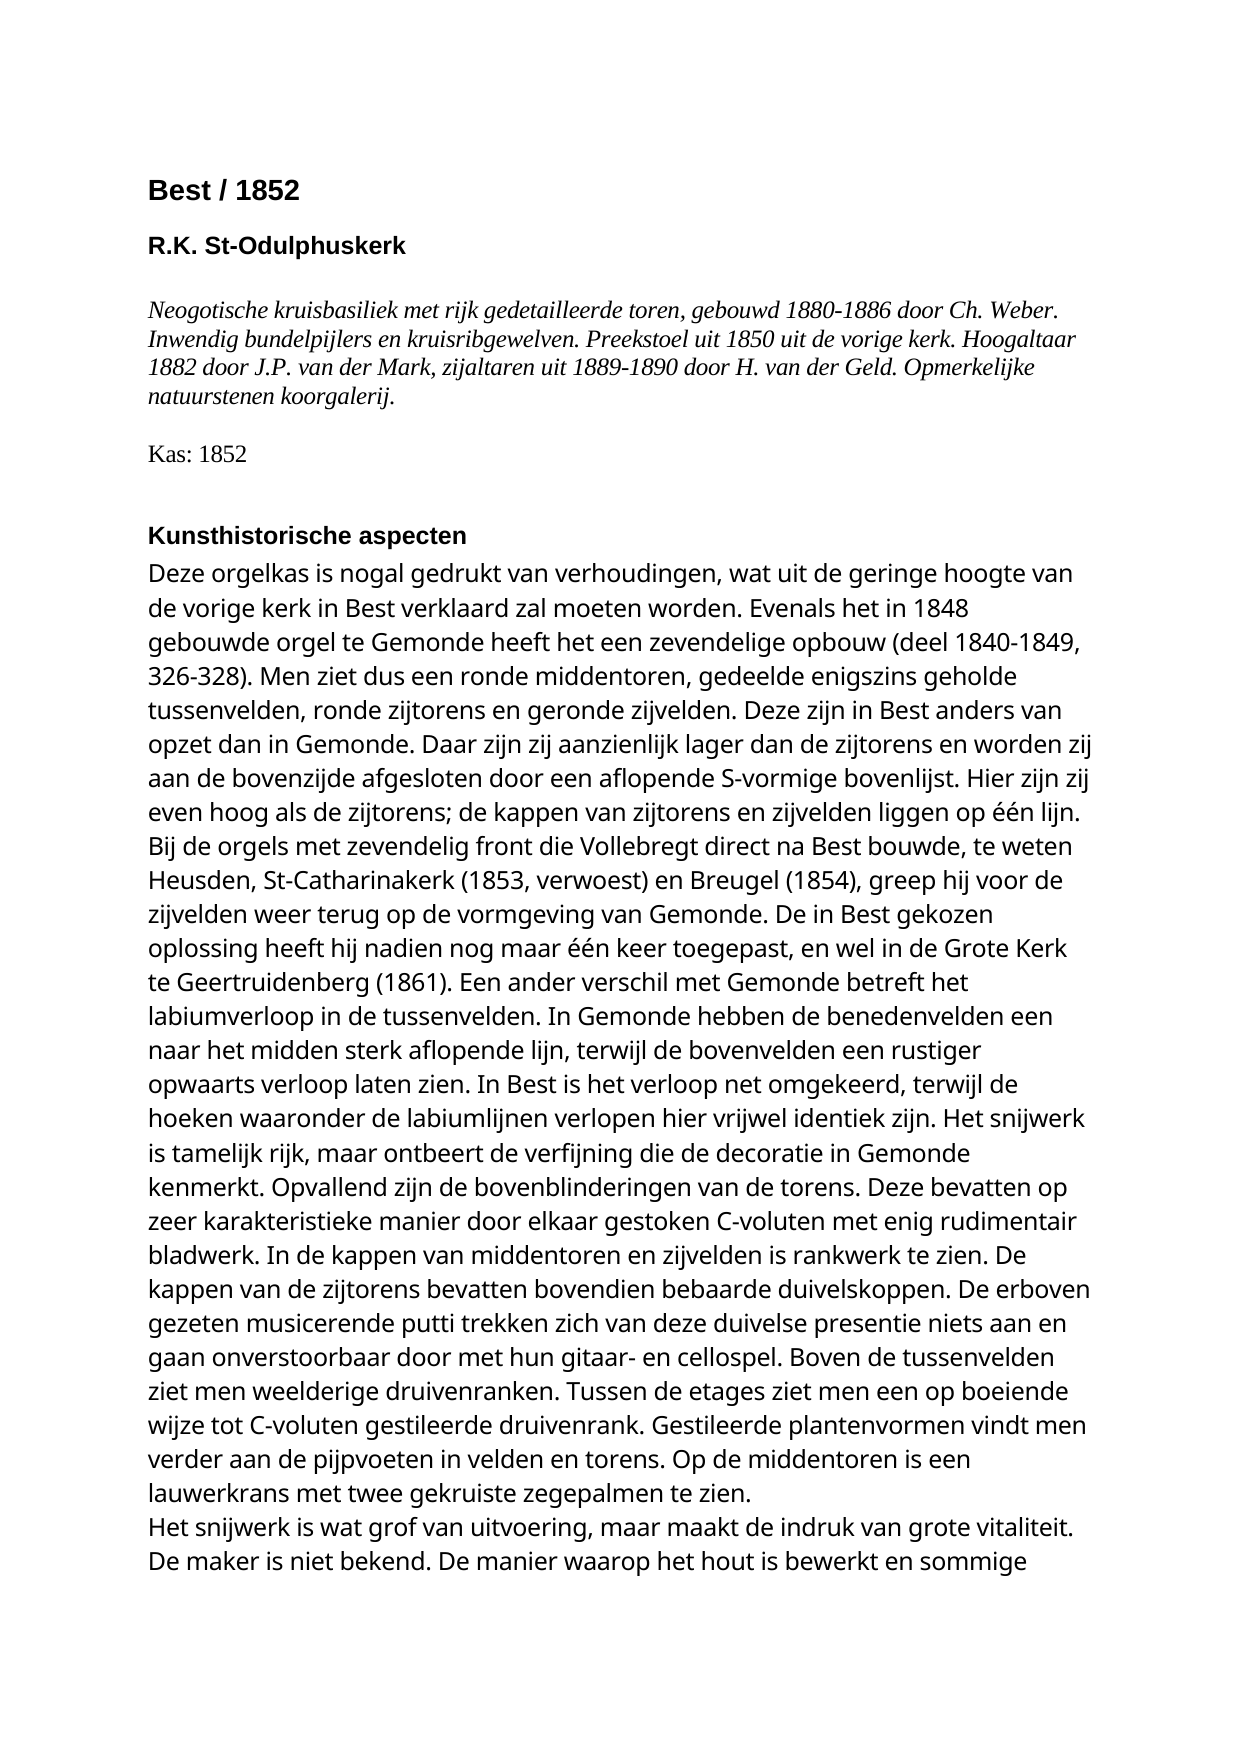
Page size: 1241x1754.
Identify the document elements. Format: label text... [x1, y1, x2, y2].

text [148, 1510, 1093, 1578]
subtitle Kunsthistorische aspecten [148, 521, 1093, 550]
text Deze orgelkas is nogal gedrukt van verhoudingen, wat uit de geringe hoogte van de vorige kerk in Best verklaard zal moeten worden. Evenals het in 1848 gebouwde orgel te Gemonde heeft het een zevendelige opbouw (deel 1840-1849, 326-328). Men ziet dus een ronde middentoren, gedeelde enigszins geholde tussenvelden, ronde zijtorens en geronde zijvelden. Deze zijn in Best anders van opzet dan in Gemonde. Daar zijn zij aanzienlijk lager dan de zijtorens en worden zij aan de bovenzijde afgesloten door een aflopende S-vormige bovenlijst. Hier zijn zij even hoog als de zijtorens; de kappen van zijtorens en zijvelden liggen op één lijn. Bij de orgels met zevendelig front die Vollebregt direct na Best bouwde, te weten Heusden, St-Catharinakerk (1853, verwoest) en Breugel (1854), greep hij voor de zijvelden weer terug op de vormgeving van Gemonde. De in Best gekozen oplossing heeft hij nadien nog maar één keer toegepast, en wel in de Grote Kerk te Geertruidenberg (1861). Een ander verschil met Gemonde betreft het labiumverloop in de tussenvelden. In Gemonde hebben de benedenvelden een naar het midden sterk aflopende lijn, terwijl de bovenvelden een rustiger opwaarts verloop laten zien. In Best is het verloop net omgekeerd, terwijl de hoeken waaronder de labiumlijnen verlopen hier vrijwel identiek zijn. Het snijwerk is tamelijk rijk, maar ontbeert de verfijning die de decoratie in Gemonde kenmerkt. Opvallend zijn de bovenblinderingen van de torens. Deze bevatten op zeer karakteristieke manier door elkaar gestoken C-voluten met enig rudimentair bladwerk. In de kappen van middentoren en zijvelden is rankwerk te zien. De kappen van de zijtorens bevatten bovendien bebaarde duivelskoppen. De erboven gezeten musicerende putti trekken zich van deze duivelse presentie niets aan en gaan onverstoorbaar door met hun gitaar- en cellospel. Boven de tussenvelden ziet men weelderige druivenranken. Tussen de etages ziet men een op boeiende wijze tot C-voluten gestileerde druivenrank. Gestileerde plantenvormen vindt men verder aan de pijpvoeten in velden en torens. Op de middentoren is een lauwerkrans met twee gekruiste zegepalmen te zien. [148, 556, 1093, 1510]
text Kas: 1852 [148, 439, 1093, 467]
subtitle R.K. St-Odulphuskerk [148, 231, 1093, 260]
subtitle Best / 1852 [148, 173, 1093, 206]
text Neogotische kruisbasiliek met rijk gedetailleerde toren, gebouwd 1880-1886 door Ch. Weber. Inwendig bundelpijlers en kruisribgewelven. Preekstoel uit 1850 uit de vorige kerk. Hoogaltaar 1882 door J.P. van der Mark, zijaltaren uit 1889-1890 door H. van der Geld. Opmerkelijke natuurstenen koorgalerij. [148, 295, 1093, 410]
